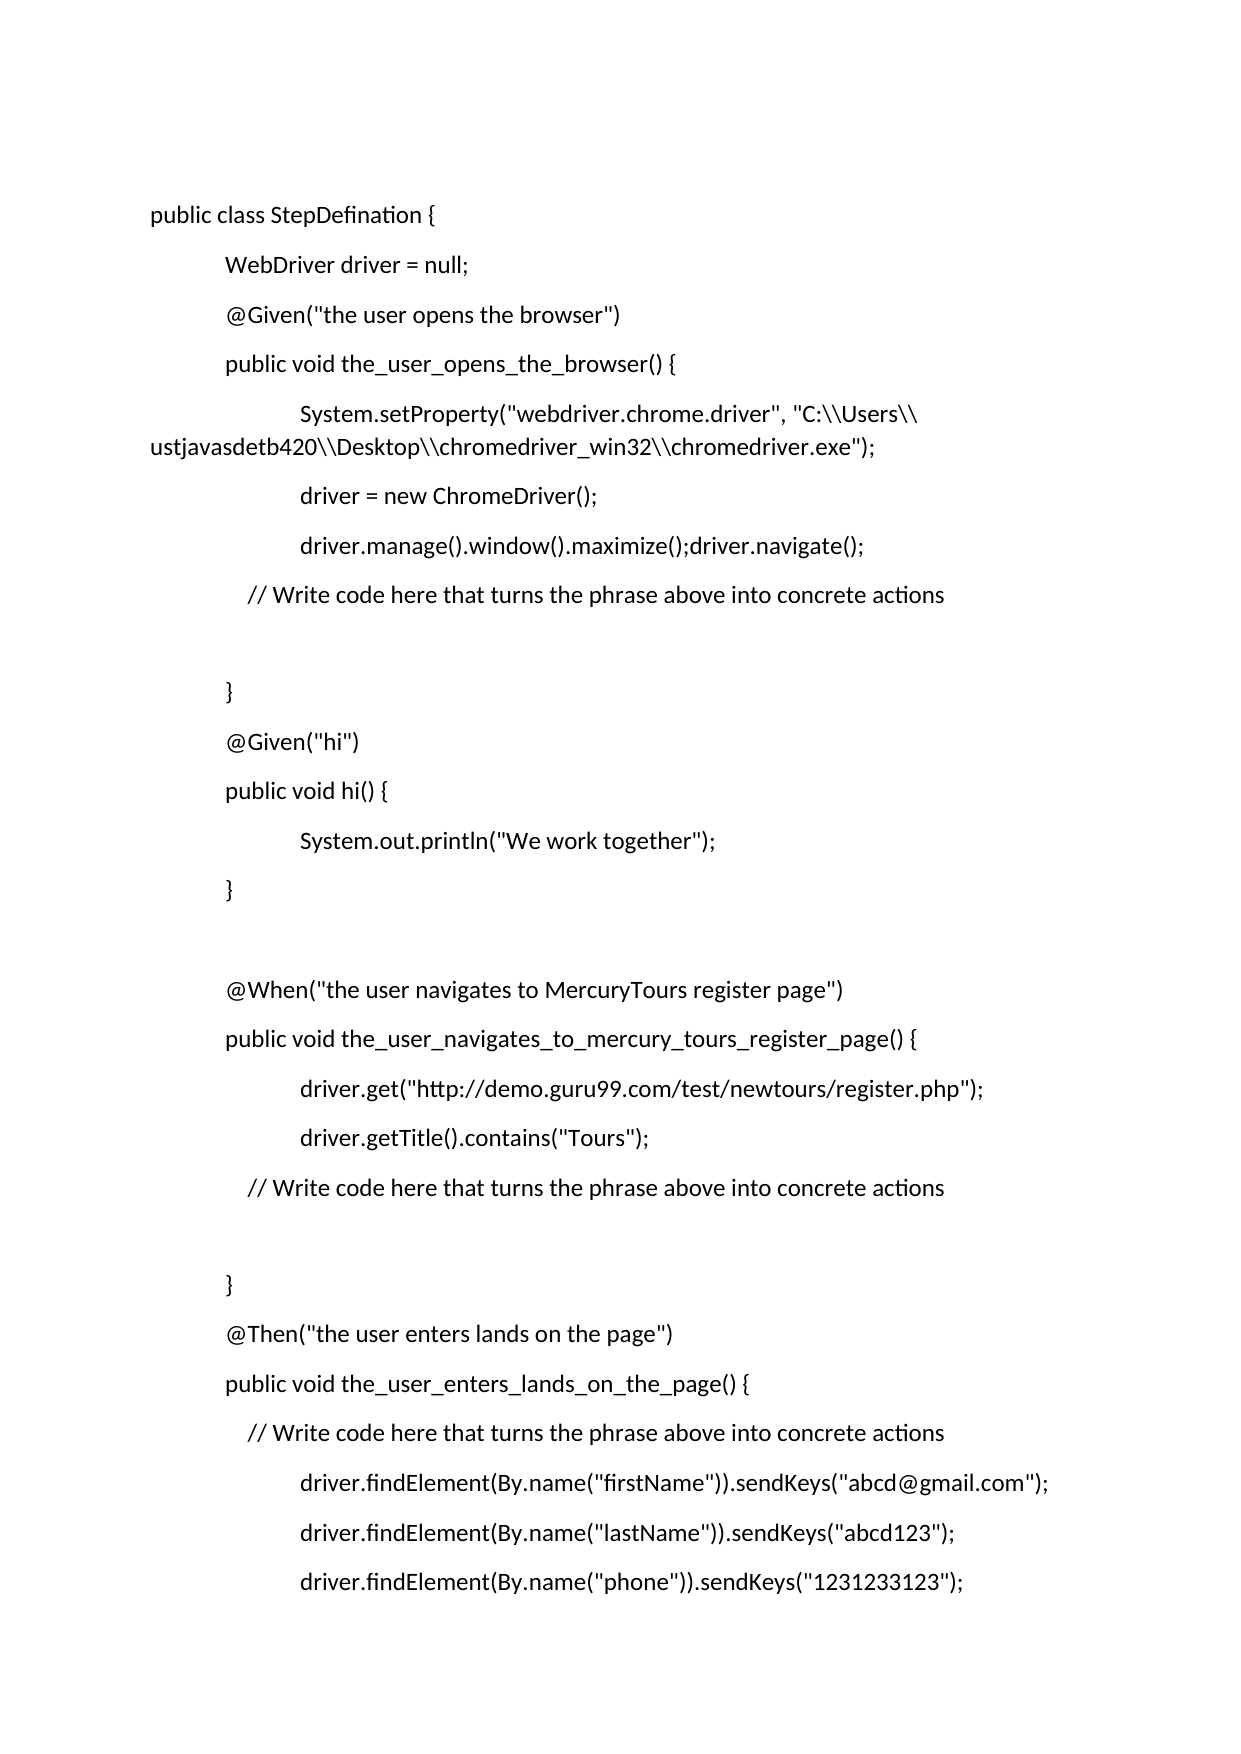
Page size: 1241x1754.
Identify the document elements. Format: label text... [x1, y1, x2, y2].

text } [150, 874, 1090, 905]
text driver.findElement(By.name("lastName")).sendKeys("abcd123"); [150, 1517, 1090, 1547]
text public class StepDefination { [150, 199, 1090, 230]
text driver.findElement(By.name("firstName")).sendKeys("abcd@gmail.com"); [150, 1467, 1090, 1498]
text WebDriver driver = null; [150, 249, 1090, 280]
text @Given("the user opens the browser") [150, 299, 1090, 329]
text // Write code here that turns the phrase above into concrete actions [150, 1417, 1090, 1448]
text driver.get("http://demo.guru99.com/test/newtours/register.php"); [150, 1073, 1090, 1103]
text public void the_user_navigates_to_mercury_tours_register_page() { [150, 1023, 1090, 1054]
text @Given("hi") [150, 726, 1090, 756]
text driver.getTitle().contains("Tours"); [150, 1122, 1090, 1153]
text } [150, 1269, 1090, 1299]
text System.out.println("We work together"); [150, 825, 1090, 856]
text driver.findElement(By.name("phone")).sendKeys("1231233123"); [150, 1566, 1090, 1597]
text public void the_user_opens_the_browser() { [150, 348, 1090, 379]
text driver = new ChromeDriver(); [150, 480, 1090, 511]
text @Then("the user enters lands on the page") [150, 1318, 1090, 1349]
text driver.manage().window().maximize();driver.navigate(); [150, 530, 1090, 561]
text @When("the user navigates to MercuryTours register page") [150, 974, 1090, 1004]
text public void the_user_enters_lands_on_the_page() { [150, 1368, 1090, 1398]
text // Write code here that turns the phrase above into concrete actions [150, 579, 1090, 610]
text System.setProperty("webdriver.chrome.driver", "C:\\Users\\ustjavasdetb420\\Desktop\\chromedriver_win32\\chromedriver.exe"); [150, 398, 1090, 461]
text public void hi() { [150, 775, 1090, 806]
text } [150, 676, 1090, 707]
text // Write code here that turns the phrase above into concrete actions [150, 1172, 1090, 1203]
